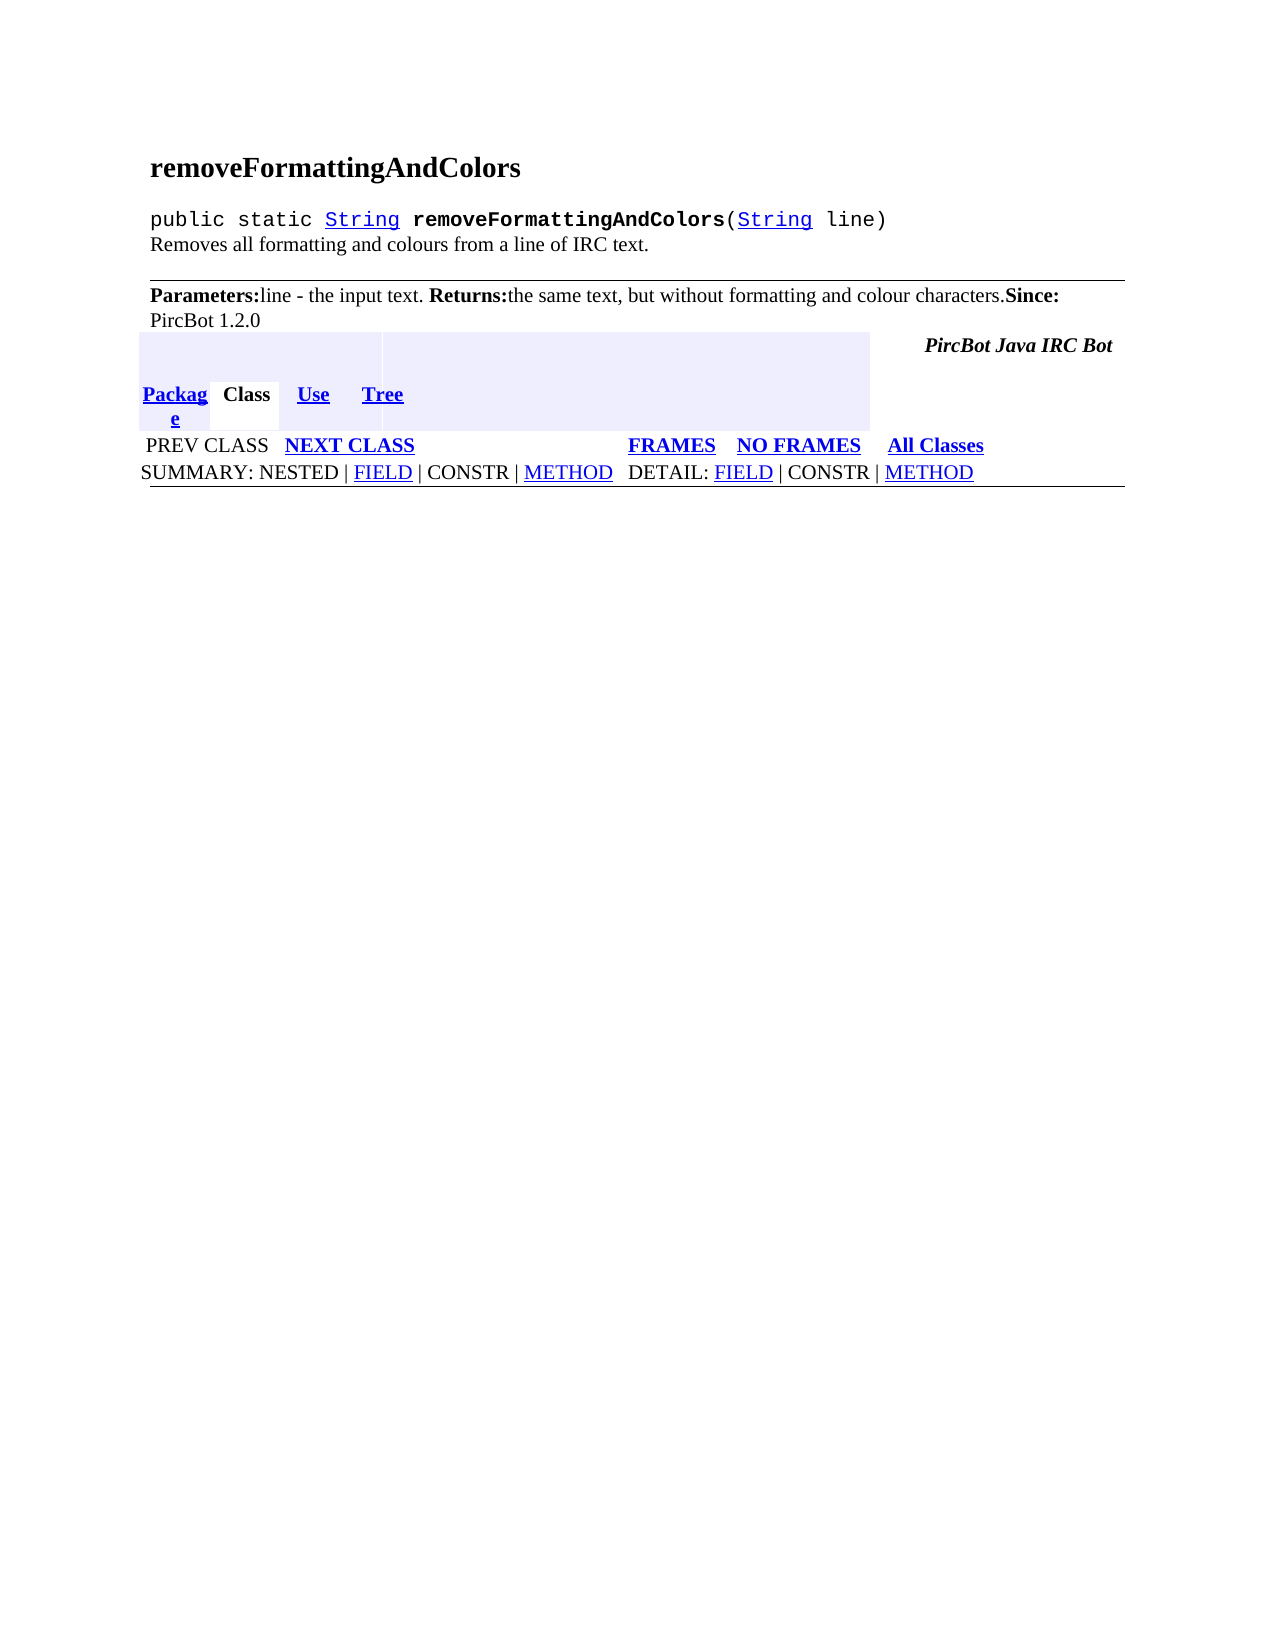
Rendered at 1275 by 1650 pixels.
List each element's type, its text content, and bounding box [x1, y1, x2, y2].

subtitle removeFormattingAndColors [150, 150, 1125, 183]
text Parameters:line - the input text. Returns:the same text, but without formatting and colour characters.Since: PircBot 1.2.0 [150, 281, 1125, 332]
table_cell PREV CLASS NEXT CLASS [139, 431, 626, 458]
table_cell SUMMARY: NESTED | FIELD | CONSTR | METHOD [139, 459, 626, 486]
table_header [626, 332, 870, 431]
table_header [139, 332, 382, 431]
text public static String removeFormattingAndColors(String line) [150, 208, 1125, 232]
table_header [383, 332, 626, 431]
table_cell FRAMES NO FRAMES All Classes [626, 431, 1114, 458]
table_cell DETAIL: FIELD | CONSTR | METHOD [626, 459, 1114, 486]
table_header PircBot Java IRC Bot [870, 332, 1114, 431]
text Removes all formatting and colours from a line of IRC text. [150, 232, 1125, 256]
